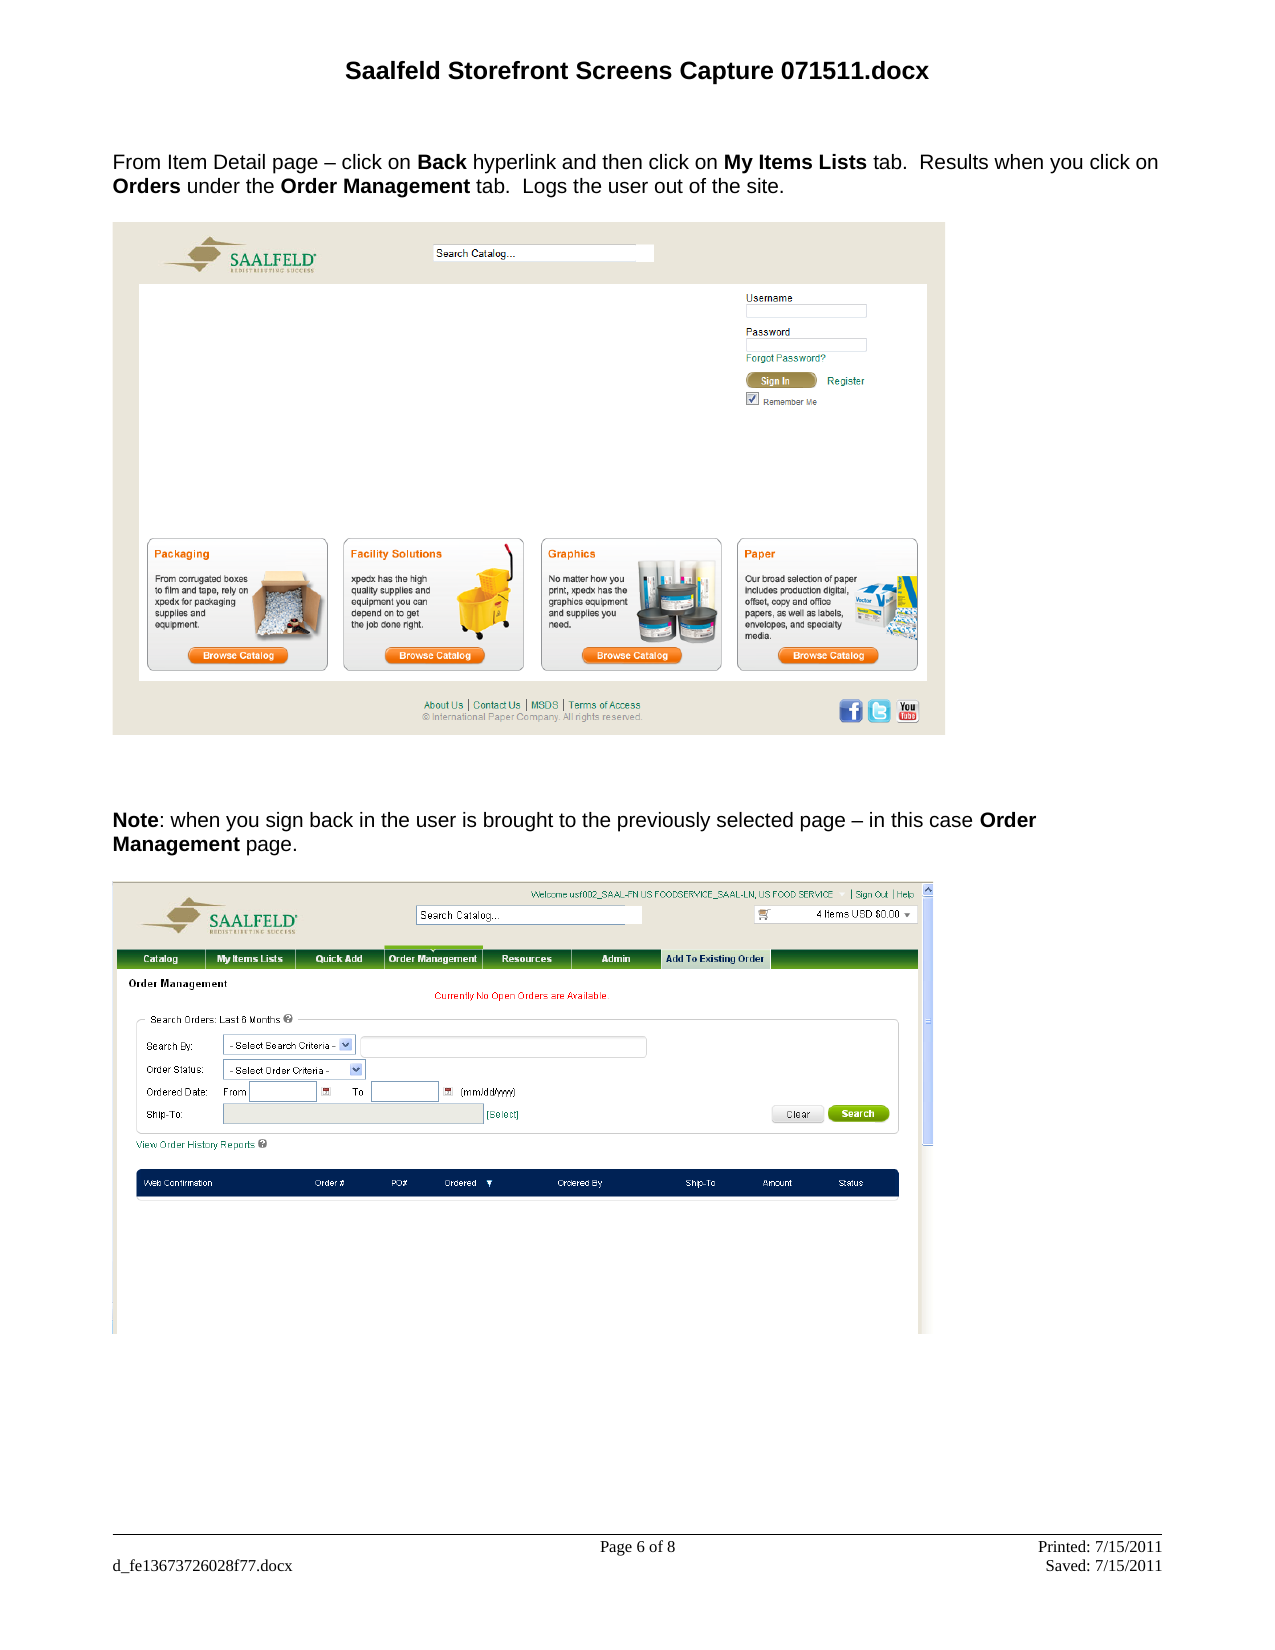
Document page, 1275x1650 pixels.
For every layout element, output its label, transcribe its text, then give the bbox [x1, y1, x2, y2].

text Note: when you sign back in the user is brought to the previously selected page – in this case Order Management page. [112, 808, 1162, 856]
picture [112, 881, 934, 1334]
picture [112, 222, 946, 735]
text From Item Detail page – click on Back hyperlink and then click on My Items Lists tab. Results when you click on Orders under the Order Management tab. Logs the user out of the site. [112, 150, 1162, 198]
